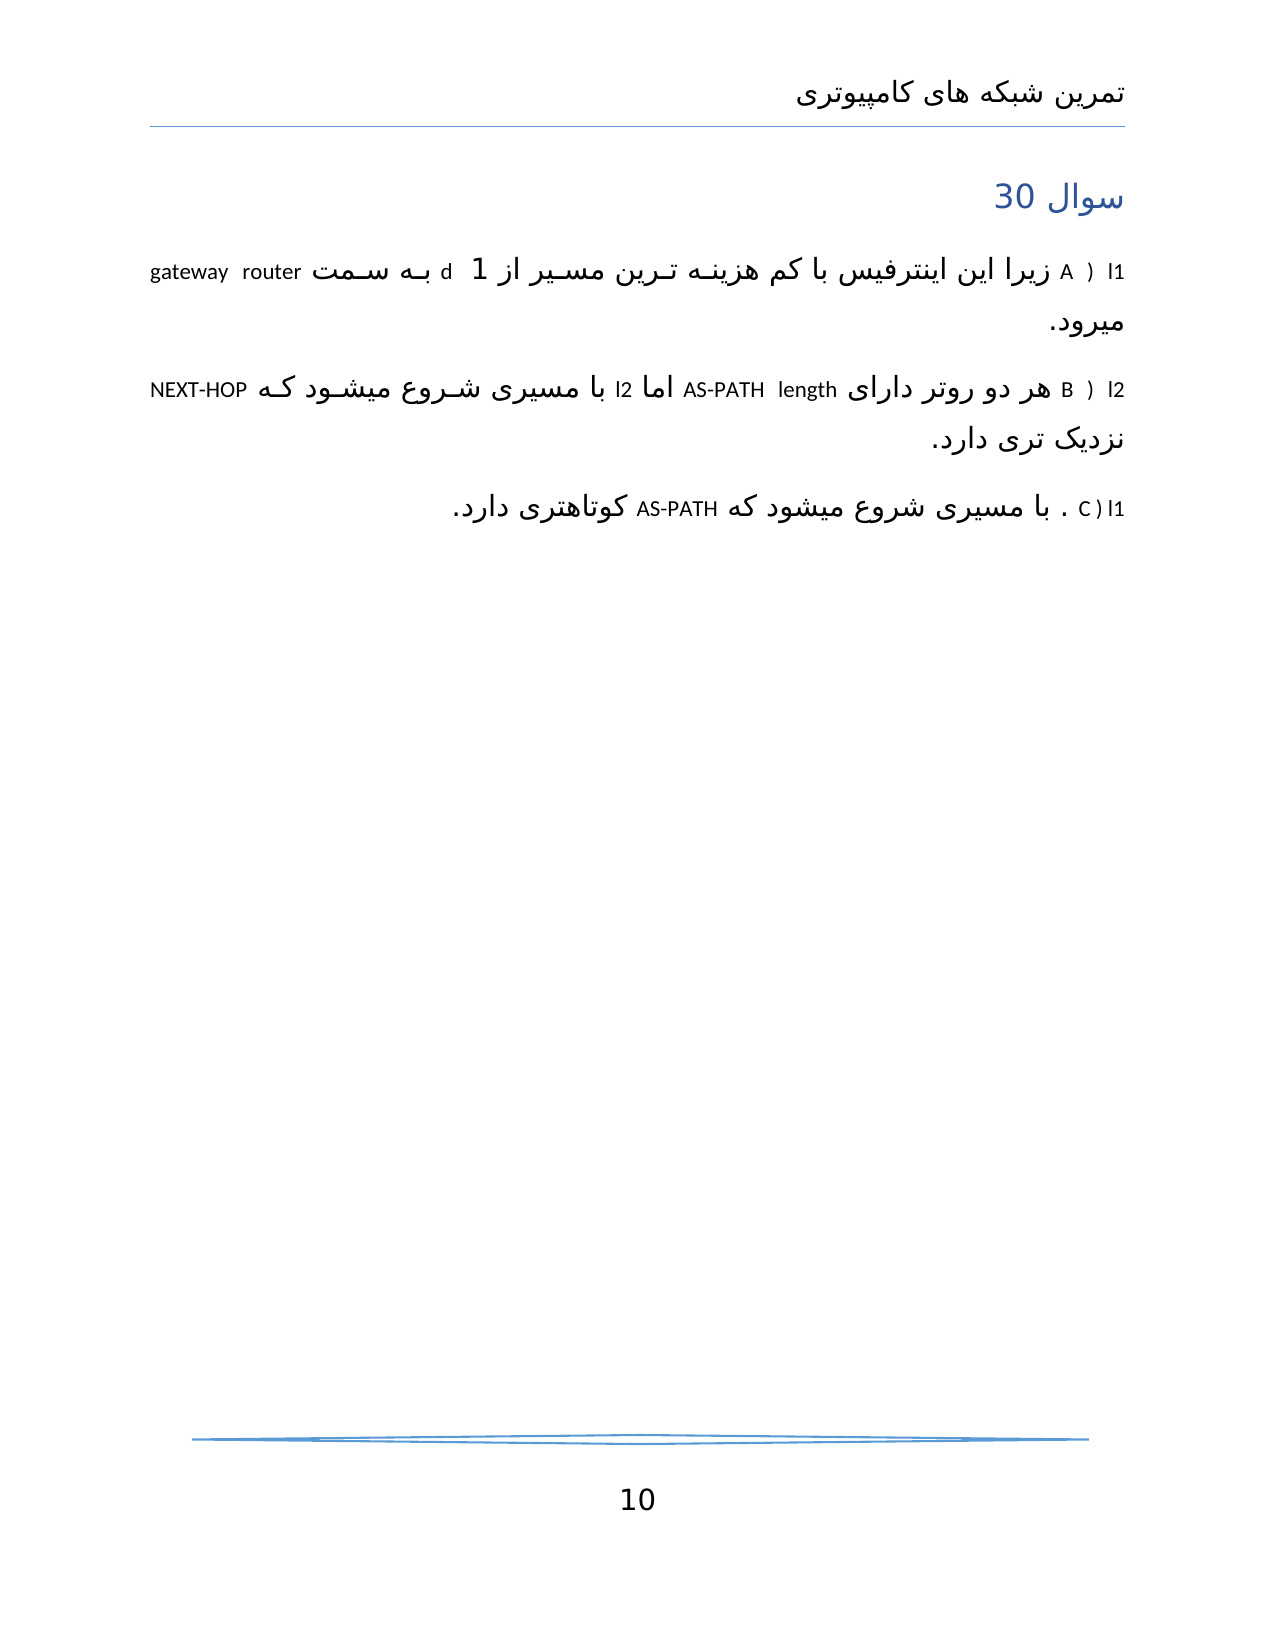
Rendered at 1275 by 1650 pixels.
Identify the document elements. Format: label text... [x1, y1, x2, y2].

text C ) l1 . با مسیری شروع میشود که AS-PATH کوتاهتری دارد. [150, 489, 1125, 523]
text سوال 30 [150, 177, 1125, 216]
text B ) l2 هر دو روتر دارای AS-PATH length اما l2 با مسیری شروع میشود که NEXT-HOP نزدیک تری دارد. [150, 371, 1125, 456]
text A ) l1 زیرا این اینترفیس با کم هزینه ترین مسیر از 1 d به سمت gateway router میرود. [150, 252, 1125, 337]
